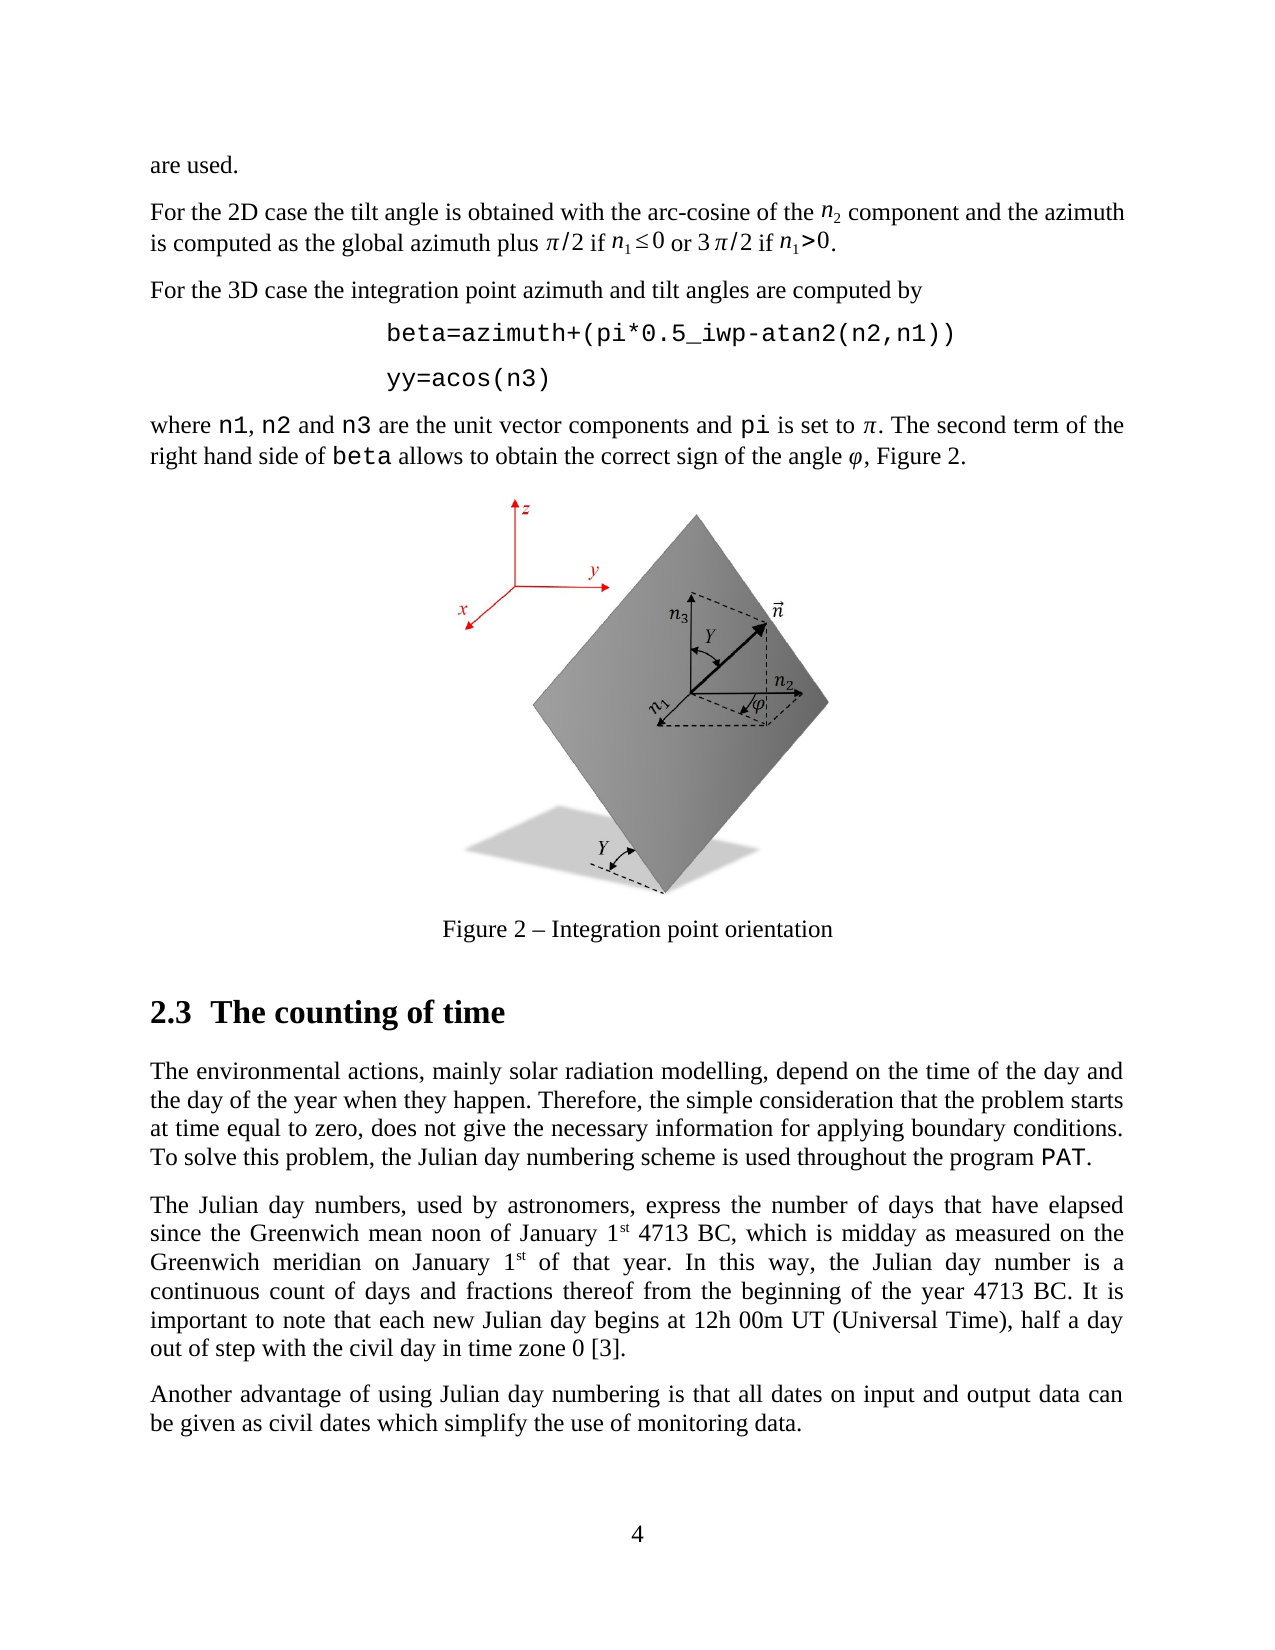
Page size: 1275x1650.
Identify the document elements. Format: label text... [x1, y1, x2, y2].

text Another advantage of using Julian day numbering is that all dates on input and output data can be given as civil dates which simplify the use of monitoring data. [150, 1379, 1125, 1436]
text where n1, n2 and n3 are the unit vector components and pi is set to . The second term of the right hand side of beta allows to obtain the correct sign of the angle , Figure 2. [150, 410, 1125, 472]
text are used. [150, 150, 1125, 179]
text For the 2D case the tilt angle is obtained with the arc-cosine of the component and the azimuth is computed as the global azimuth plus if or if . [150, 195, 1125, 258]
picture [446, 488, 829, 898]
text For the 3D case the integration point azimuth and tilt angles are computed by [150, 275, 1125, 303]
text beta=azimuth+(pi*0.5_iwp-atan2(n2,n1)) [150, 320, 1125, 348]
text The environmental actions, mainly solar radiation modelling, depend on the time of the day and the day of the year when they happen. Therefore, the simple consideration that the problem starts at time equal to zero, does not give the necessary information for applying boundary conditions. To solve this problem, the Julian day numbering scheme is used throughout the program PAT. [150, 1056, 1125, 1173]
text yy=acos(n3) [150, 365, 1125, 393]
text The Julian day numbers, used by astronomers, express the number of days that have elapsed since the Greenwich mean noon of January 1st 4713 BC, which is midday as measured on the Greenwich meridian on January 1st of that year. In this way, the Julian day number is a continuous count of days and fractions thereof from the beginning of the year 4713 BC. It is important to note that each new Julian day begins at 12h 00m UT (Universal Time), half a day out of step with the civil day in time zone 0 [3]. [150, 1190, 1125, 1362]
subtitle The counting of time [150, 993, 1125, 1031]
